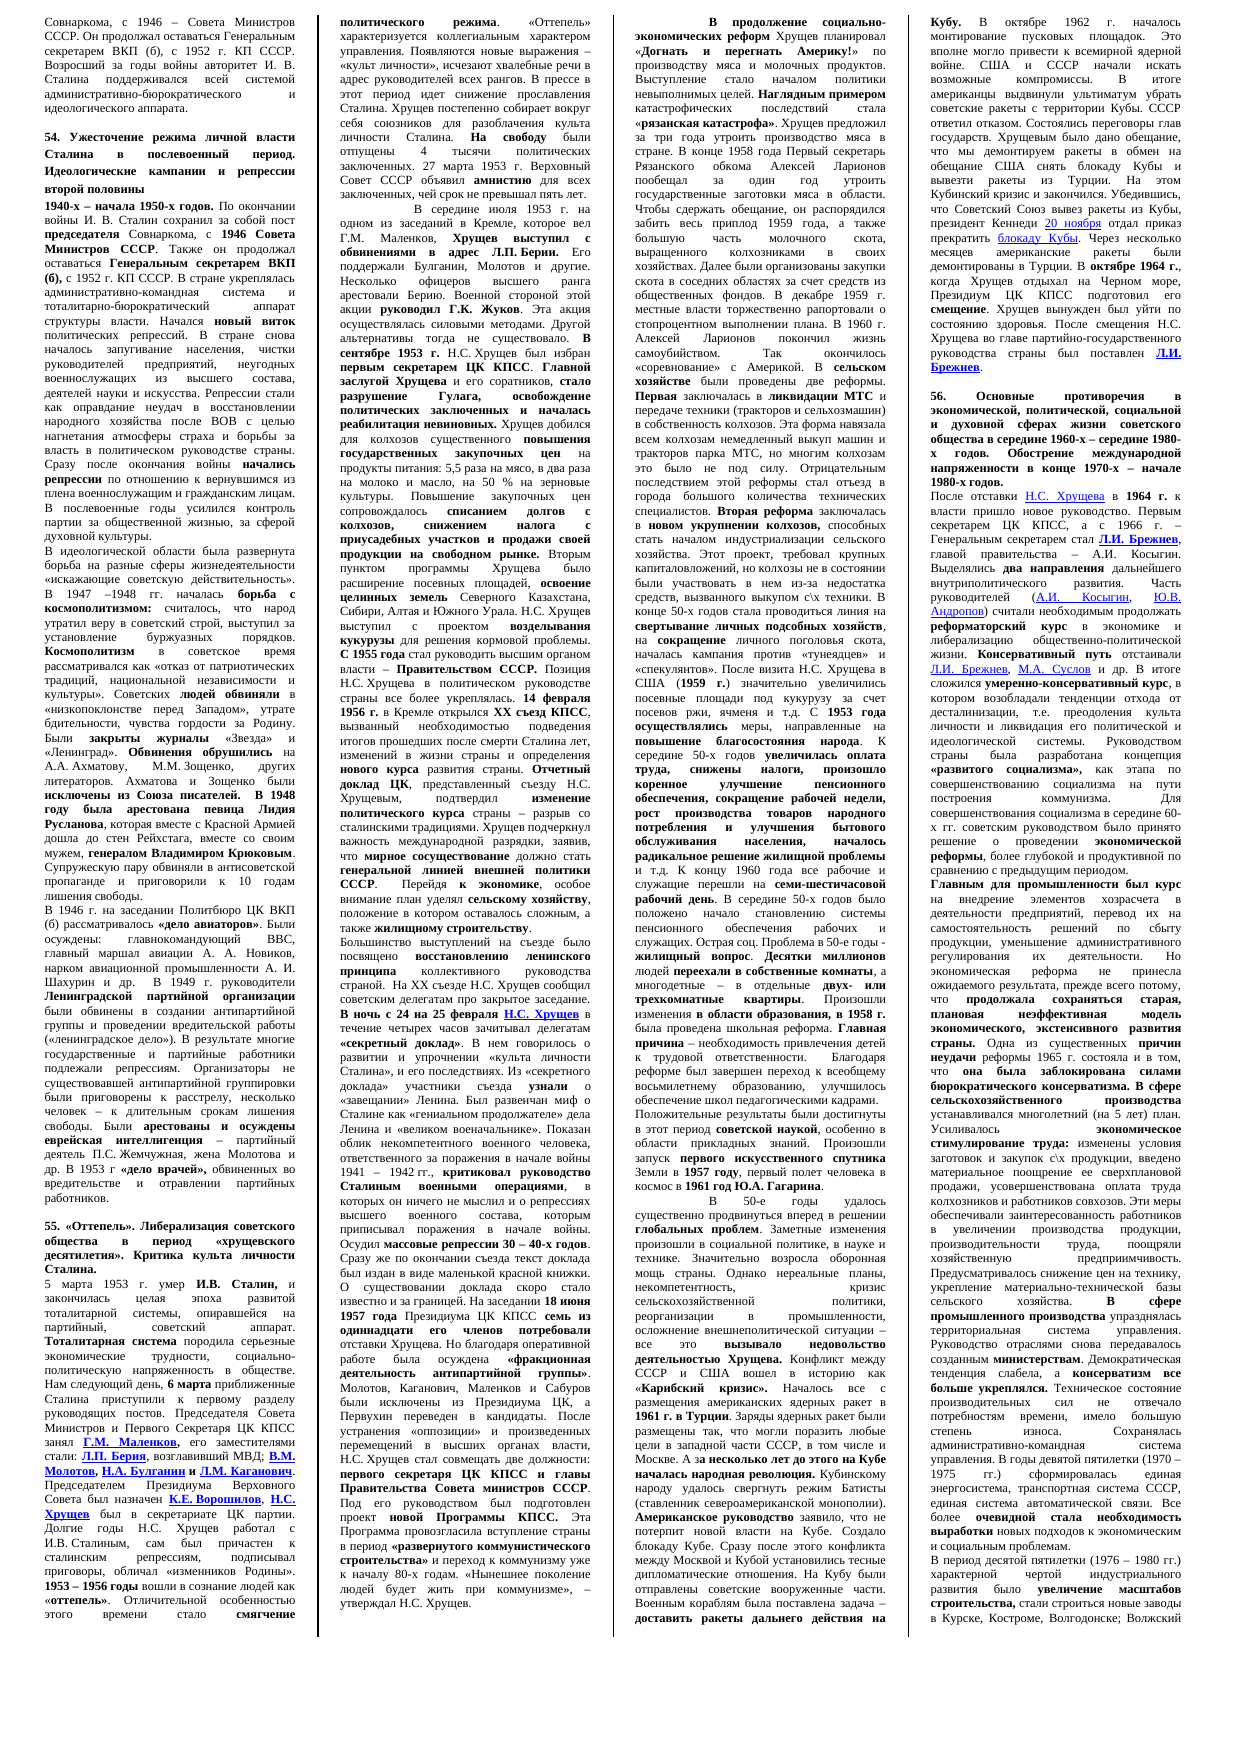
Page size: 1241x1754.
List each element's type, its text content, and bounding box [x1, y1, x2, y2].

text 54. Ужесточение режима личной власти Сталина в послевоенный период. Идеологические кампании и репрессии второй половины [44, 130, 295, 196]
text В середине июля 1953 г. на одном из заседаний в Кремле, которое вел Г.М. Маленков, Хрущев выступил с обвинениями в адрес Л.П. Берии. Его поддержали Булганин, Молотов и другие. Несколько офицеров высшего ранга арестовали Берию. Военной стороной этой акции руководил Г.К. Жуков. Эта акция осуществлялась силовыми методами. Другой альтернативы тогда не существовало. В сентябре 1953 г. Н.С. Хрущев был избран первым секретарем ЦК КПСС. Главной заслугой Хрущева и его соратников, стало разрушение Гулага, освобождение политических заключенных и началась реабилитация невиновных. Хрущев добился для колхозов существенного повышения государственных закупочных цен на продукты питания: 5,5 раза на мясо, в два раза на молоко и масло, на 50 % на зерновые культуры. Повышение закупочных цен сопровождалось списанием долгов с колхозов, снижением налога с приусадебных участков и продажи своей продукции на свободном рынке. Вторым пунктом программы Хрущева было расширение посевных площадей, освоение целинных земель Северного Казахстана, Сибири, Алтая и Южного Урала. Н.С. Хрущев выступил с проектом возделывания кукурузы для решения кормовой проблемы. С 1955 года стал руководить высшим органом власти – Правительством СССР. Позиция Н.С. Хрущева в политическом руководстве страны все более укреплялась. 14 февраля 1956 г. в Кремле открылся ХХ съезд КПСС, вызванный необходимостью подведения итогов прошедших после смерти Сталина лет, изменений в жизни страны и определения нового курса развития страны. Отчетный доклад ЦК, представленный съезду Н.С. Хрущевым, подтвердил изменение политического курса страны – разрыв со сталинскими традициями. Хрущев подчеркнул важность международной разрядки, заявив, что мирное сосуществование должно стать генеральной линией внешней политики СССР. Перейдя к экономике, особое внимание план уделял сельскому хозяйству, положение в котором оставалось сложным, а также жилищному строительству. [340, 202, 591, 935]
text В идеологической области была развернута борьба на разные сферы жизнедеятельности «искажающие советскую действительность». В 1947 –1948 гг. началась борьба с космополитизмом: считалось, что народ утратил веру в советский строй, выступил за установление буржуазных порядков. Космополитизм в советское время рассматривался как «отказ от патриотических традиций, национальной независимости и культуры». Советских людей обвиняли в «низкопоклонстве перед Западом», утрате бдительности, чувства гордости за Родину. Были закрыты журналы «Звезда» и «Ленинград». Обвинения обрушились на А.А. Ахматову, М.М. Зощенко, других литераторов. Ахматова и Зощенко были исключены из Союза писателей. В 1948 году была арестована певица Лидия Русланова, которая вместе с Красной Армией дошла до стен Рейхстага, вместе со своим мужем, генералом Владимиром Крюковым. Супружескую пару обвиняли в антисоветской пропаганде и приговорили к 10 годам лишения свободы. [44, 543, 295, 903]
text Большинство выступлений на съезде было посвящено восстановлению ленинского принципа коллективного руководства страной. На XX съезде Н.С. Хрущев сообщил советским делегатам про закрытое заседание. В ночь с 24 на 25 февраля Н.С. Хрущев в течение четырех часов зачитывал делегатам «секретный доклад». В нем говорилось о развитии и упрочнении «культа личности Сталина», и его последствиях. Из «секретного доклада» участники съезда узнали о «завещании» Ленина. Был развенчан миф о Сталине как «гениальном продолжателе» дела Ленина и «великом военачальнике». Показан облик некомпетентного военного человека, ответственного за поражения в начале войны 1941 – 1942 гг., критиковал руководство Сталиным военными операциями, в которых он ничего не мыслил и о репрессиях высшего военного состава, которым приписывал поражения в начале войны. Осудил массовые репрессии 30 – 40-х годов. Сразу же по окончании съезда текст доклада был издан в виде маленькой красной книжки. О существовании доклада скоро стало известно и за границей. На заседании 18 июня 1957 года Президиума ЦК КПСС семь из одиннадцати его членов потребовали отставки Хрущева. Но благодаря оперативной работе была осуждена «фракционная деятельность антипартийной группы». Молотов, Каганович, Маленков и Сабуров были исключены из Президиума ЦК, а Первухин переведен в кандидаты. После устранения «оппозиции» и произведенных перемещений в высших органах власти, Н.С. Хрущев стал совмещать две должности: первого секретаря ЦК КПСС и главы Правительства Совета министров СССР. Под его руководством был подготовлен проект новой Программы КПСС. Эта Программа провозгласила вступление страны в период «развернутого коммунистического строительства» и переход к коммунизму уже к началу 80-х годам. «Нынешнее поколение людей будет жить при коммунизме», – утверждал Н.С. Хрущев. [340, 935, 591, 1610]
text 1940-х – начала 1950-х годов. По окончании войны И. В. Сталин сохранил за собой пост председателя Совнаркома, с 1946 Совета Министров СССР. Также он продолжал оставаться Генеральным секретарем ВКП (б), с 1952 г. КП СССР. В стране укреплялась административно-командная система и тоталитарно-бюрократический аппарат структуры власти. Начался новый виток политических репрессий. В стране снова началось запугивание населения, чистки руководителей предприятий, неугодных военнослужащих из высшего состава, деятелей науки и искусства. Репрессии стали как оправдание неудач в восстановлении народного хозяйства после ВОВ с целью нагнетания атмосферы страха и борьбы за власть в политическом руководстве страны. Сразу после окончания войны начались репрессии по отношению к вернувшимся из плена военнослужащим и гражданским лицам. В послевоенные годы усилился контроль партии за общественной жизнью, за сферой духовной культуры. [44, 198, 295, 543]
text 56. Основные противоречия в экономической, политической, социальной и духовной сферах жизни советского общества в середине 1960-х – середине 1980-х годов. Обострение международной напряженности в конце 1970-х – начале 1980-х годов. [930, 388, 1181, 489]
text В 1946 г. на заседании Политбюро ЦК ВКП (б) рассматривалось «дело авиаторов». Были осуждены: главнокомандующий ВВС, главный маршал авиации А. А. Новиков, нарком авиационной промышленности А. И. Шахурин и др. В 1949 г. руководители Ленинградской партийной организации были обвинены в создании антипартийной группы и проведении вредительской работы («ленинградское дело»). В результате многие государственные и партийные работники подлежали репрессиям. Организаторы не существовавшей антипартийной группировки были приговорены к расстрелу, несколько человек – к длительным срокам лишения свободы. Были арестованы и осуждены еврейская интеллигенция – партийный деятель П.С. Жемчужная, жена Молотова и др. В 1953 г «дело врачей», обвиненных во вредительстве и отравлении партийных работников. [44, 903, 295, 1205]
text 5 марта 1953 г. умер И.В. Сталин, и закончилась целая эпоха развитой тоталитарной системы, опиравшейся на партийный, советский аппарат. Тоталитарная система породила серьезные экономические трудности, социально-политическую напряженность в обществе. Нам следующий день, 6 марта приближенные Сталина приступили к первому разделу руководящих постов. Председателя Совета Министров и Первого Секретаря ЦК КПСС занял Г.М. Маленков, его заместителями стали: Л.П. Берия, возглавивший МВД; В.М. Молотов, Н.А. Булганин и Л.М. Каганович. Председателем Президиума Верховного Совета был назначен К.Е. Ворошилов, Н.С. Хрущев был в секретариате ЦК партии. Долгие годы Н.С. Хрущев работал с И.В. Сталиным, сам был причастен к сталинским репрессиям, подписывал приговоры, обличал «изменников Родины». 1953 – 1956 годы вошли в сознание людей как «оттепель». Отличительной особенностью этого времени стало смягчение политического режима. «Оттепель» характеризуется коллегиальным характером управления. Появляются новые выражения – «культ личности», исчезают хвалебные речи в адрес руководителей всех рангов. В прессе в этот период идет снижение прославления Сталина. Хрущев постепенно собирает вокруг себя союзников для разоблачения культа личности Сталина. На свободу были отпущены 4 тысячи политических заключенных. 27 марта 1953 г. Верховный Совет СССР объявил амнистию для всех заключенных, чей срок не превышал пять лет. [44, 1277, 295, 1622]
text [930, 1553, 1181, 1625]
text Главным для промышленности был курс на внедрение элементов хозрасчета в деятельности предприятий, перевод их на самостоятельность решений по сбыту продукции, уменьшение административного регулирования их деятельности. Но экономическая реформа не принесла ожидаемого результата, прежде всего потому, что продолжала сохраняться старая, плановая неэффективная модель экономического, экстенсивного развития страны. Одна из существенных причин неудачи реформы 1965 г. состояла и в том, что она была заблокирована силами бюрократического консерватизма. В сфере сельскохозяйственного производства устанавливался многолетний (на 5 лет) план. Усиливалось экономическое стимулирование труда: изменены условия заготовок и закупок с\х продукции, введено материальное поощрение ее сверхплановой продажи, усовершенствована оплата труда колхозников и работников совхозов. Эти меры обеспечивали заинтересованность работников в увеличении производства продукции, производительности труда, поощряли хозяйственную предприимчивость. Предусматривалось снижение цен на технику, укрепление материально-технической базы сельского хозяйства. В сфере промышленного производства упразднялась территориальная система управления. Руководство отраслями снова передавалось созданным министерствам. Демократическая тенденция слабела, а консерватизм все больше укреплялся. Техническое состояние производительных сил не отвечало потребностям времени, имело большую степень износа. Сохранялась административно-командная система управления. В годы девятой пятилетки (1970 – 1975 гг.) сформировалась единая энергосистема, транспортная система СССР, единая система автоматической связи. Все более очевидной стала необходимость выработки новых подходов к экономическим и социальным проблемам. [930, 877, 1181, 1553]
text 55. «Оттепель». Либерализация советского общества в период «хрущевского десятилетия». Критика культа личности Сталина. [44, 1219, 295, 1277]
text В продолжение социально-экономических реформ Хрущев планировал «Догнать и перегнать Америку!» по производству мяса и молочных продуктов. Выступление стало началом политики невыполнимых целей. Наглядным примером катастрофических последствий стала «рязанская катастрофа». Хрущев предложил за три года утроить производство мяса в стране. В конце 1958 года Первый секретарь Рязанского обкома Алексей Ларионов пообещал за один год утроить государственные заготовки мяса в области. Чтобы сдержать обещание, он распорядился забить весь приплод 1959 года, а также большую часть молочного скота, выращенного колхозниками в своих хозяйствах. Далее были организованы закупки скота в соседних областях за счет средств из общественных фондов. В декабре 1959 г. местные власти торжественно рапортовали о стопроцентном выполнении плана. В 1960 г. Алексей Ларионов покончил жизнь самоубийством. Так окончилось «соревнование» с Америкой. В сельском хозяйстве были проведены две реформы. Первая заключалась в ликвидации МТС и передаче техники (тракторов и сельхозмашин) в собственность колхозов. Эта форма навязала всем колхозам немедленный выкуп машин и тракторов парка МТС, но многим колхозам это было не под силу. Отрицательным последствием этой реформы стал отъезд в города большого количества технических специалистов. Вторая реформа заключалась в новом укрупнении колхозов, способных стать началом индустриализации сельского хозяйства. Этот проект, требовал крупных капиталовложений, но колхозы не в состоянии были участвовать в нем из-за недостатка средств, вызванного выкупом с\х техники. В конце 50-х годов стала проводиться линия на свертывание личных подсобных хозяйств, на сокращение личного поголовья скота, началась кампания против «тунеядцев» и «спекулянтов». После визита Н.С. Хрущева в США (1959 г.) значительно увеличились посевные площади под кукурузу за счет посевов ржи, ячменя и т.д. С 1953 года осуществлялись меры, направленные на повышение благосостояния народа. К середине 50-х годов увеличилась оплата труда, снижены налоги, произошло коренное улучшение пенсионного обеспечения, сокращение рабочей недели, рост производства товаров народного потребления и улучшения бытового обслуживания населения, началось радикальное решение жилищной проблемы и т.д. К концу 1960 года все рабочие и служащие перешли на семи-шестичасовой рабочий день. В середине 50-х годов было положено начало становлению системы пенсионного обеспечения рабочих и служащих. Острая соц. Проблема в 50-е годы - жилищный вопрос. Десятки миллионов людей переехали в собственные комнаты, а многодетные – в отдельные двух- или трехкомнатные квартиры. Произошли изменения в области образования, в 1958 г. была проведена школьная реформа. Главная причина – необходимость привлечения детей к трудовой ответственности. Благодаря реформе был завершен переход к всеобщему восьмилетнему образованию, улучшилось обеспечение школ педагогическими кадрами. [635, 15, 886, 1107]
text После отставки Н.С. Хрущева в 1964 г. к власти пришло новое руководство. Первым секретарем ЦК КПСС, а с 1966 г. – Генеральным секретарем стал Л.И. Брежнев, главой правительства – А.И. Косыгин. Выделялись два направления дальнейшего внутриполитического развития. Часть руководителей (А.И. Косыгин, Ю.В. Андропов) считали необходимым продолжать реформаторский курс в экономике и либерализацию общественно-политической жизни. Консервативный путь отстаивали Л.И. Брежнев, М.А. Суслов и др. В итоге сложился умеренно-консервативный курс, в котором возобладали тенденции отхода от десталинизации, т.е. преодоления культа личности и ликвидация его политической и идеологической системы. Руководством страны была разработана концепция «развитого социализма», как этапа по совершенствованию социализма на пути построения коммунизма. Для совершенствования социализма в середине 60-х гг. советским руководством было принято решение о проведении экономической реформы, более глубокой и продуктивной по сравнению с предыдущим периодом. [930, 489, 1181, 877]
text Положительные результаты были достигнуты в этот период советской наукой, особенно в области прикладных знаний. Произошли запуск первого искусственного спутника Земли в 1957 году, первый полет человека в космос в 1961 год Ю.А. Гагарина. [635, 1107, 886, 1193]
